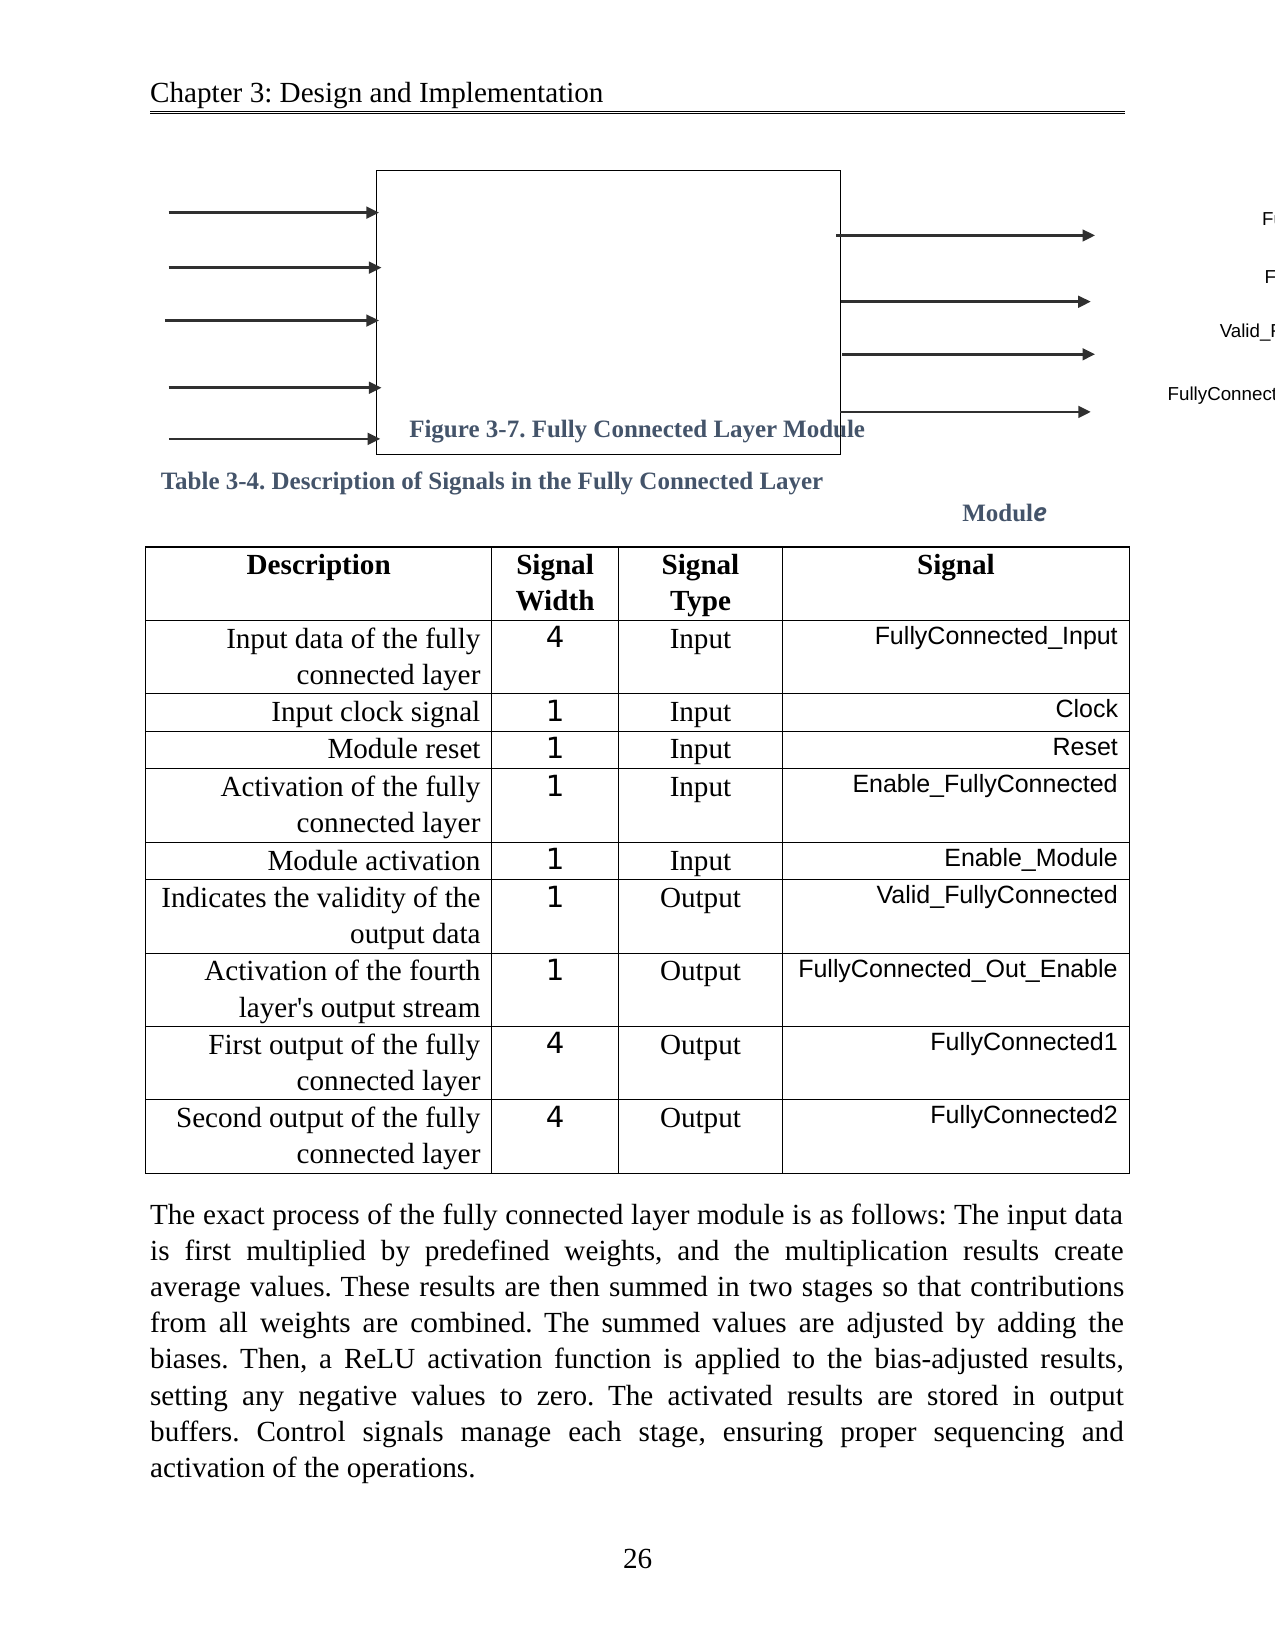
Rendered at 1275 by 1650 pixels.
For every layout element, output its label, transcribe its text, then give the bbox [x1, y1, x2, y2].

table_cell 1 [492, 880, 618, 952]
table_cell 1 [492, 769, 618, 842]
table_cell Activation of the fourth layer's output stream [146, 954, 491, 1026]
table_header Description [146, 548, 491, 620]
table_cell 1 [492, 694, 618, 731]
table_cell Input data of the fully connected layer [146, 621, 491, 693]
table_cell Reset [783, 732, 1129, 768]
table_cell Input [619, 694, 782, 731]
table_cell Indicates the validity of the output data [146, 880, 491, 952]
table_cell Module reset [146, 732, 491, 768]
text Figure 3-7. Fully Connected Layer Module [377, 414, 840, 443]
table_cell Output [619, 1027, 782, 1099]
table_cell Module activation [146, 843, 491, 879]
table_cell Output [619, 1100, 782, 1172]
table_cell Input [619, 732, 782, 768]
table_cell Input [619, 769, 782, 842]
table_cell 4 [492, 1100, 618, 1172]
table_cell FullyConnected2 [783, 1100, 1129, 1172]
text Figure 3-7. Fully Connected Layer Module [841, 414, 1125, 443]
table_cell Enable_Module [783, 843, 1129, 879]
table_cell First output of the fully connected layer [146, 1027, 491, 1099]
table_cell Input [619, 621, 782, 693]
table_cell 4 [492, 1027, 618, 1099]
text Figure 3-7. Fully Connected Layer Module [150, 414, 376, 443]
table_cell Second output of the fully connected layer [146, 1100, 491, 1172]
text Table 3-4. Description of Signals in the Fully Connected Layer Module [150, 466, 1050, 529]
table_header Signal [783, 548, 1129, 620]
table_cell FullyConnected1 [783, 1027, 1129, 1099]
table_cell Input [619, 843, 782, 879]
table_cell Enable_FullyConnected [783, 769, 1129, 842]
table_cell FullyConnected_Input [783, 621, 1129, 693]
table_cell Output [619, 880, 782, 952]
table_cell 1 [492, 732, 618, 768]
table_cell Valid_FullyConnected [783, 880, 1129, 952]
table_cell 1 [492, 954, 618, 1026]
table_cell Output [619, 954, 782, 1026]
text The exact process of the fully connected layer module is as follows: The input data is first multiplied by predefined weights, and the multiplication results create average values. These results are then summed in two stages so that contributions from all weights are combined. The summed values are adjusted by adding the biases. Then, a ReLU activation function is applied to the bias-adjusted results, setting any negative values to zero. The activated results are stored in output buffers. Control signals manage each stage, ensuring proper sequencing and activation of the operations. [150, 1174, 1125, 1483]
table_cell Activation of the fully connected layer [146, 769, 491, 842]
table_cell 1 [492, 843, 618, 879]
table_header Signal Type [619, 548, 782, 620]
table_cell 4 [492, 621, 618, 693]
table_header Signal Width [492, 548, 618, 620]
table_cell Input clock signal [146, 694, 491, 731]
table_cell FullyConnected_Out_Enable [783, 954, 1129, 1026]
table_cell Clock [783, 694, 1129, 731]
